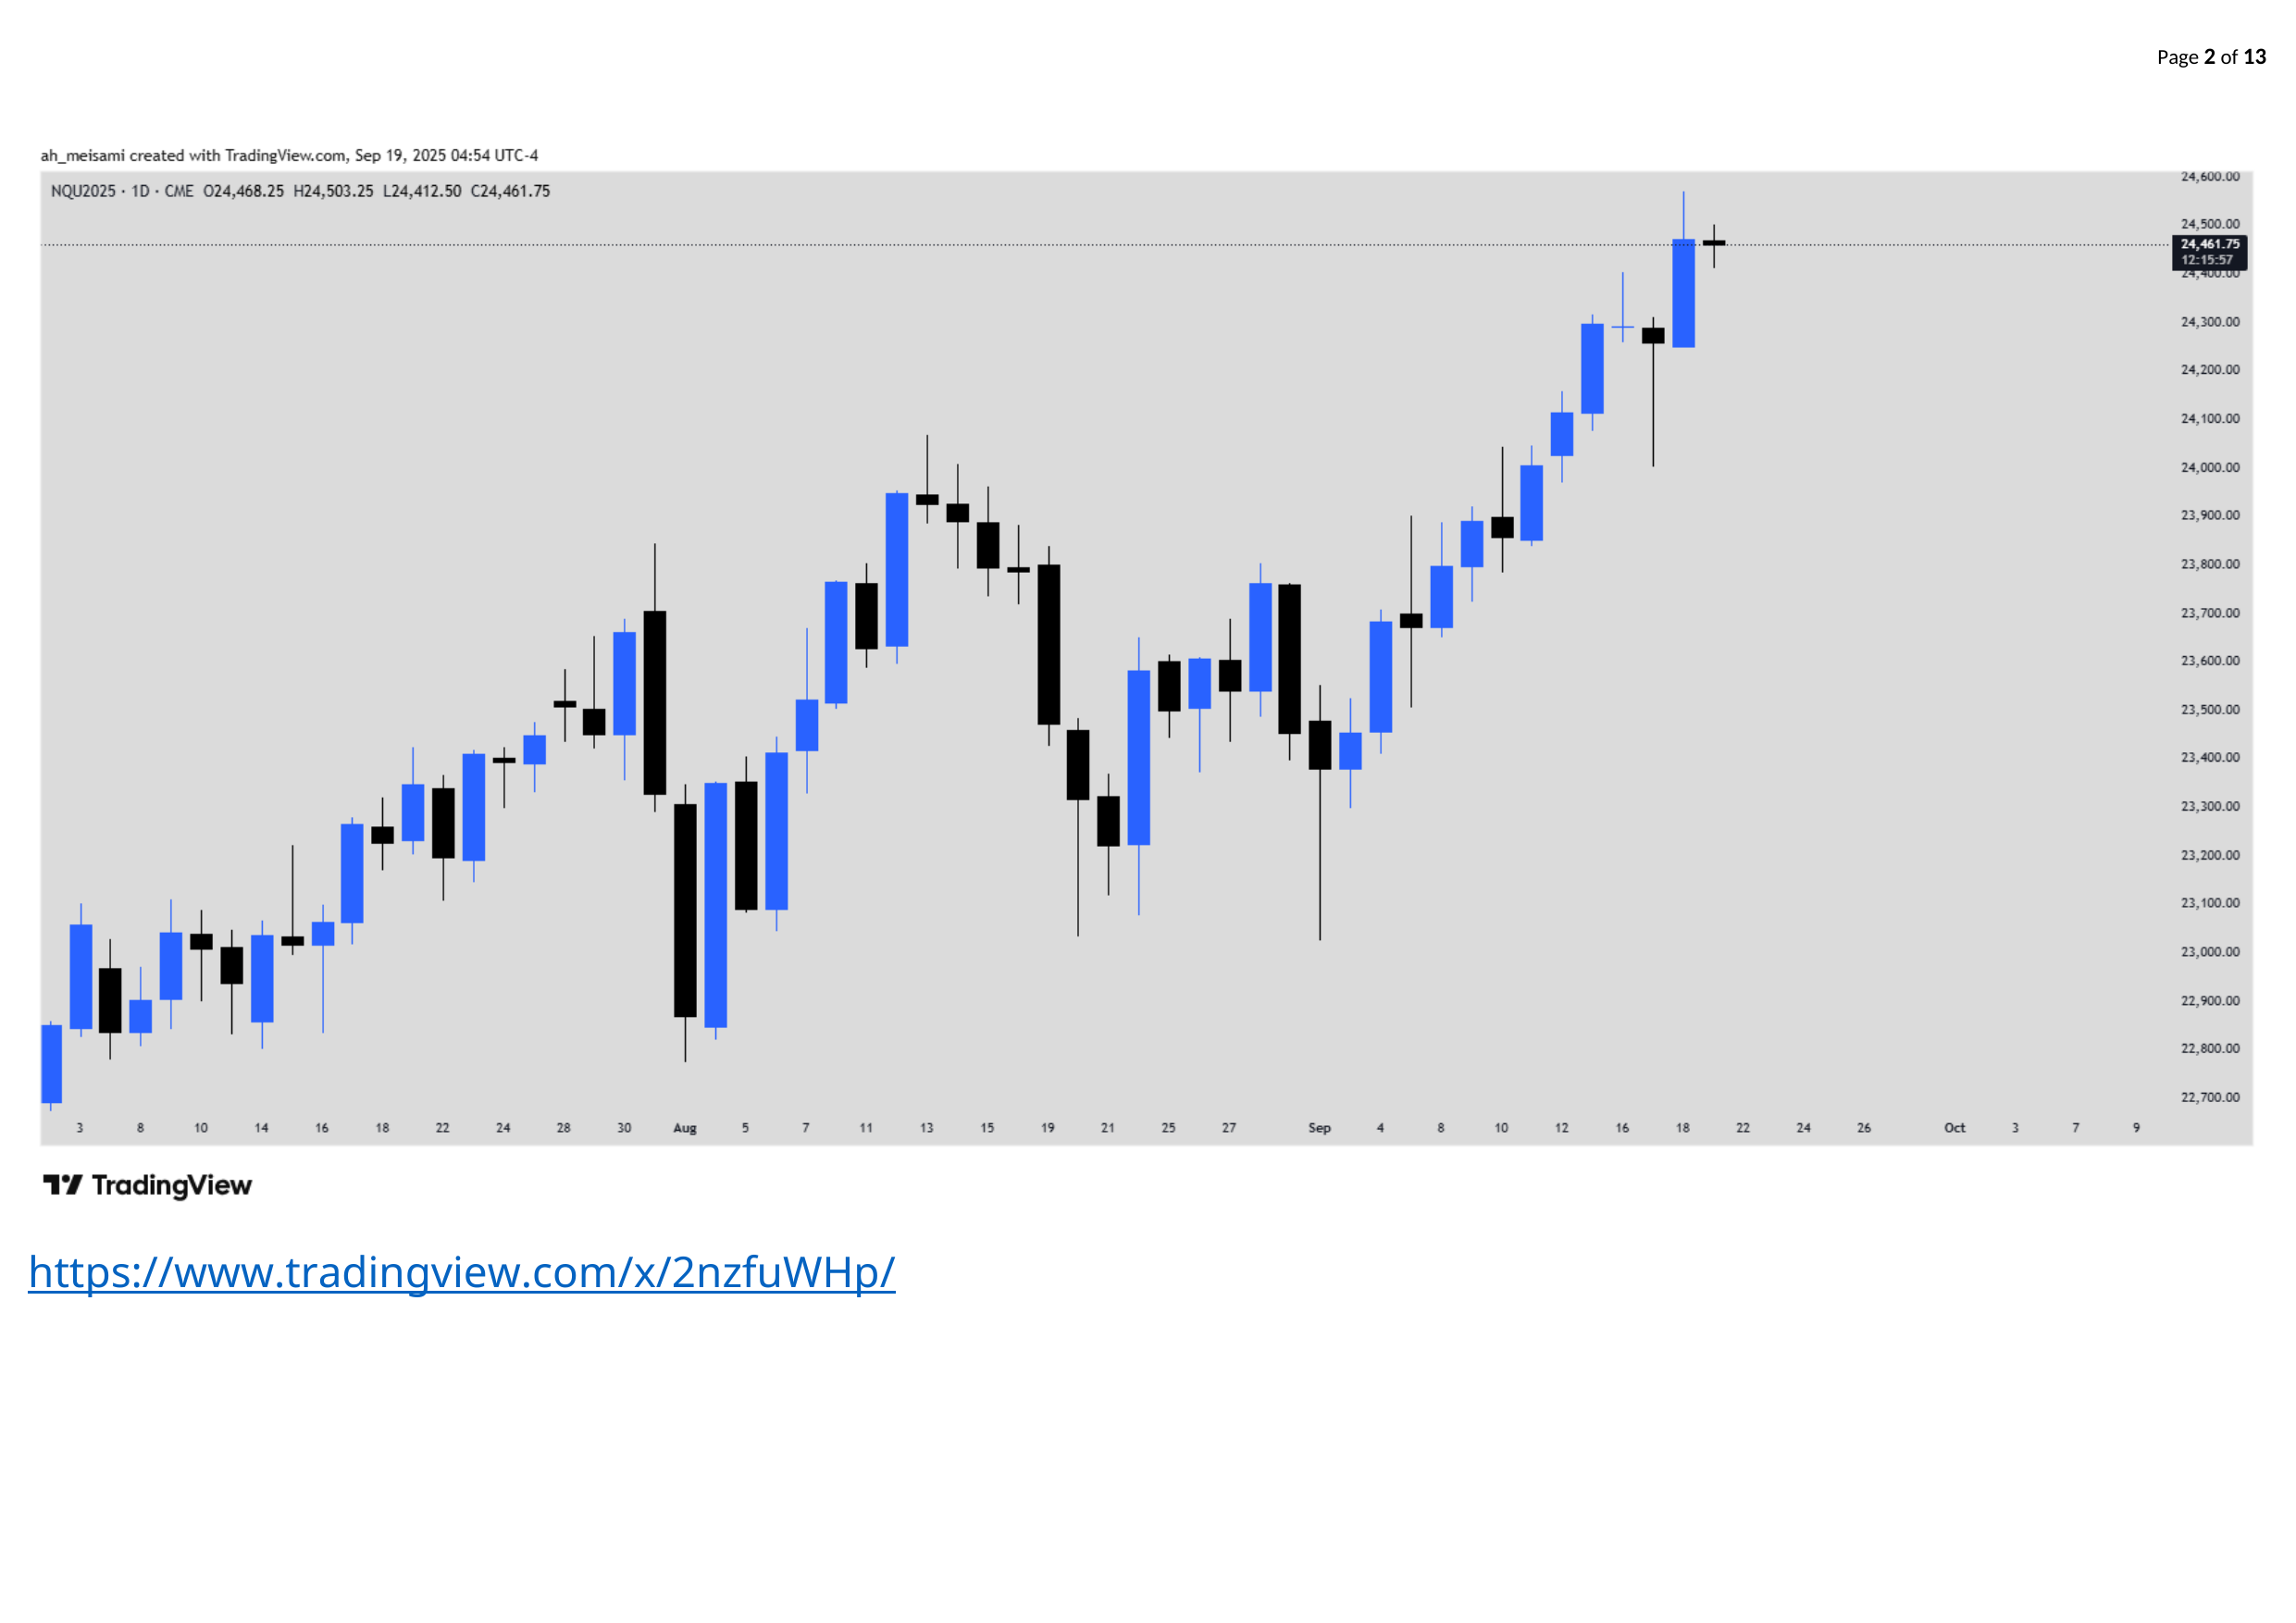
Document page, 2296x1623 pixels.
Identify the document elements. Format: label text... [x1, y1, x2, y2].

picture [28, 136, 2266, 1225]
text https://www.tradingview.com/x/2nzfuWHp/ [28, 1242, 2266, 1299]
